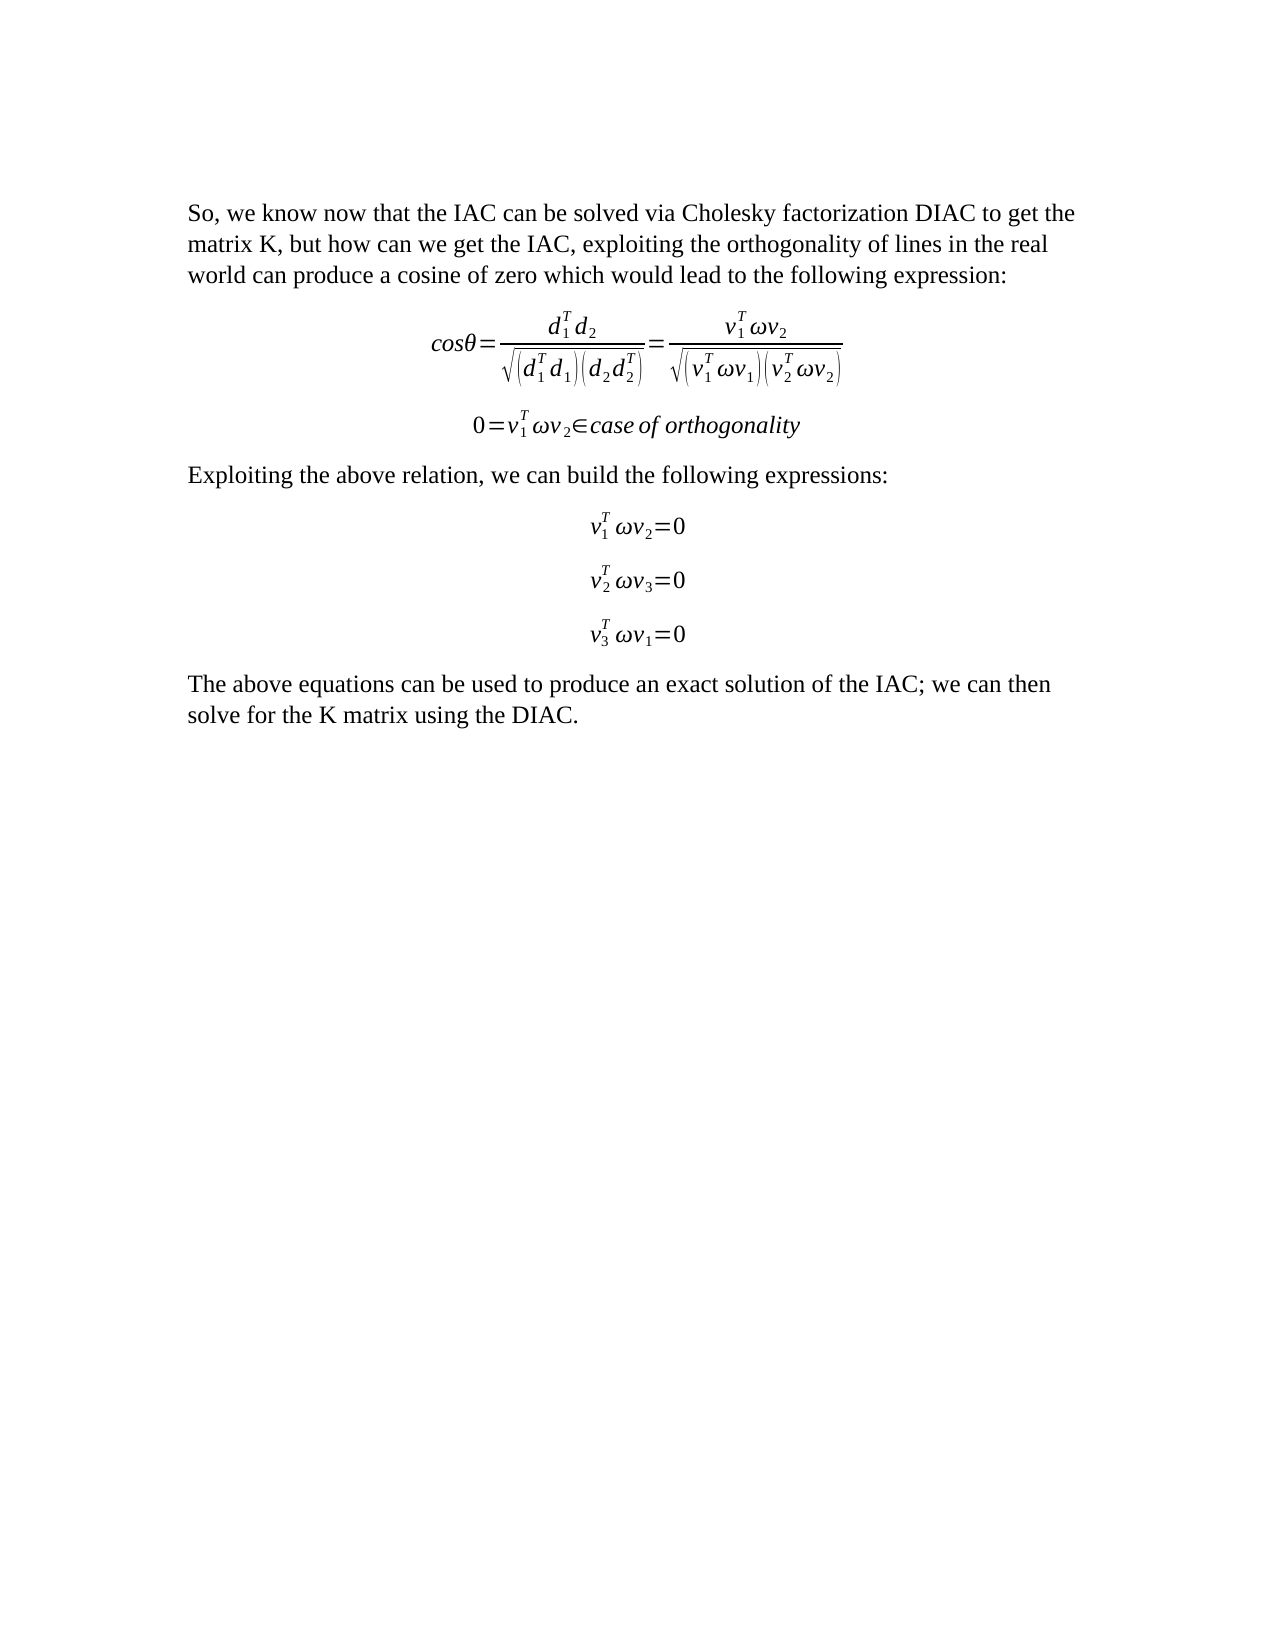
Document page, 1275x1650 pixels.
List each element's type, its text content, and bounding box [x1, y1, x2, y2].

text The above equations can be used to produce an exact solution of the IAC; we can then solve for the K matrix using the DIAC. [187, 669, 1087, 729]
text So, we know now that the IAC can be solved via Cholesky factorization DIAC to get the matrix K, but how can we get the IAC, exploiting the orthogonality of lines in the real world can produce a cosine of zero which would lead to the following expression: [187, 198, 1087, 288]
text Exploiting the above relation, we can build the following expressions: [187, 460, 1087, 489]
